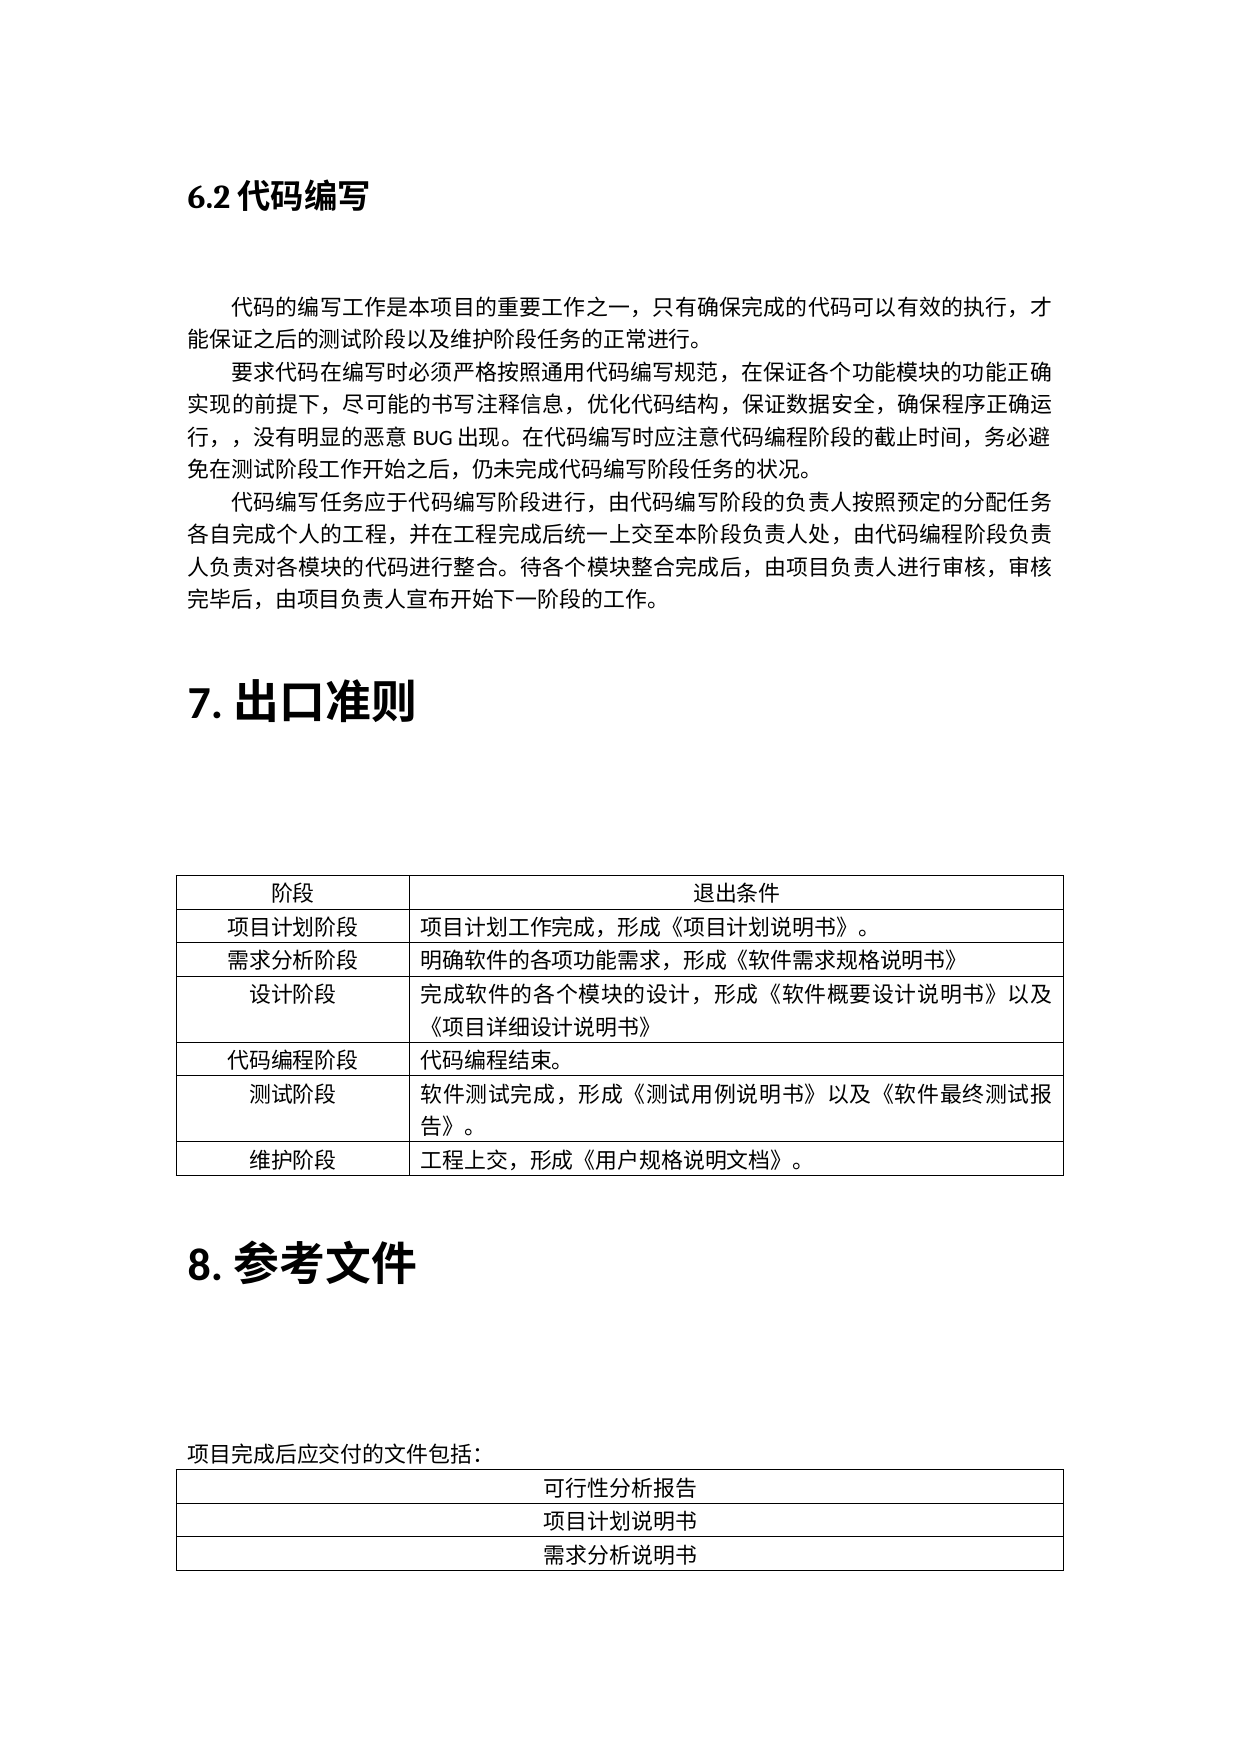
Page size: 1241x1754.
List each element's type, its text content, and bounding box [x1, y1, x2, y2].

table_cell 明确软件的各项功能需求，形成《软件需求规格说明书》 [410, 943, 1063, 976]
table_header 可行性分析报告 [177, 1470, 1063, 1503]
text 代码编写任务应于代码编写阶段进行，由代码编写阶段的负责人按照预定的分配任务各自完成个人的工程，并在工程完成后统一上交至本阶段负责人处，由代码编程阶段负责人负责对各模块的代码进行整合。待各个模块整合完成后，由项目负责人进行审核，审核完毕后，由项目负责人宣布开始下一阶段的工作。 [187, 484, 1053, 614]
table_cell 代码编程结束。 [410, 1043, 1063, 1075]
table_cell 项目计划说明书 [177, 1504, 1063, 1536]
table_cell 维护阶段 [177, 1142, 409, 1175]
subtitle 7. 出口准则 [187, 649, 1053, 747]
table_cell 需求分析说明书 [177, 1537, 1063, 1570]
table_header 退出条件 [410, 876, 1063, 908]
table_cell 测试阶段 [177, 1076, 409, 1141]
table_header 阶段 [177, 876, 409, 908]
table_cell 项目计划工作完成，形成《项目计划说明书》。 [410, 910, 1063, 942]
text 项目完成后应交付的文件包括： [187, 1437, 1053, 1469]
text 要求代码在编写时必须严格按照通用代码编写规范，在保证各个功能模块的功能正确实现的前提下，尽可能的书写注释信息，优化代码结构，保证数据安全，确保程序正确运行，，没有明显的恶意BUG出现。在代码编写时应注意代码编程阶段的截止时间，务必避免在测试阶段工作开始之后，仍未完成代码编写阶段任务的状况。 [187, 354, 1053, 484]
table_cell 需求分析阶段 [177, 943, 409, 976]
table_cell 软件测试完成，形成《测试用例说明书》以及《软件最终测试报告》。 [410, 1076, 1063, 1141]
table_cell 设计阶段 [177, 977, 409, 1042]
subtitle 参考文件 [187, 1211, 1053, 1309]
table_cell 项目计划阶段 [177, 910, 409, 942]
subtitle 6.2 代码编写 [187, 162, 1053, 227]
table_cell 代码编程阶段 [177, 1043, 409, 1075]
text 代码的编写工作是本项目的重要工作之一，只有确保完成的代码可以有效的执行，才能保证之后的测试阶段以及维护阶段任务的正常进行。 [187, 289, 1053, 354]
table_cell 工程上交，形成《用户规格说明文档》。 [410, 1142, 1063, 1175]
table_cell 完成软件的各个模块的设计，形成《软件概要设计说明书》以及《项目详细设计说明书》 [410, 977, 1063, 1042]
